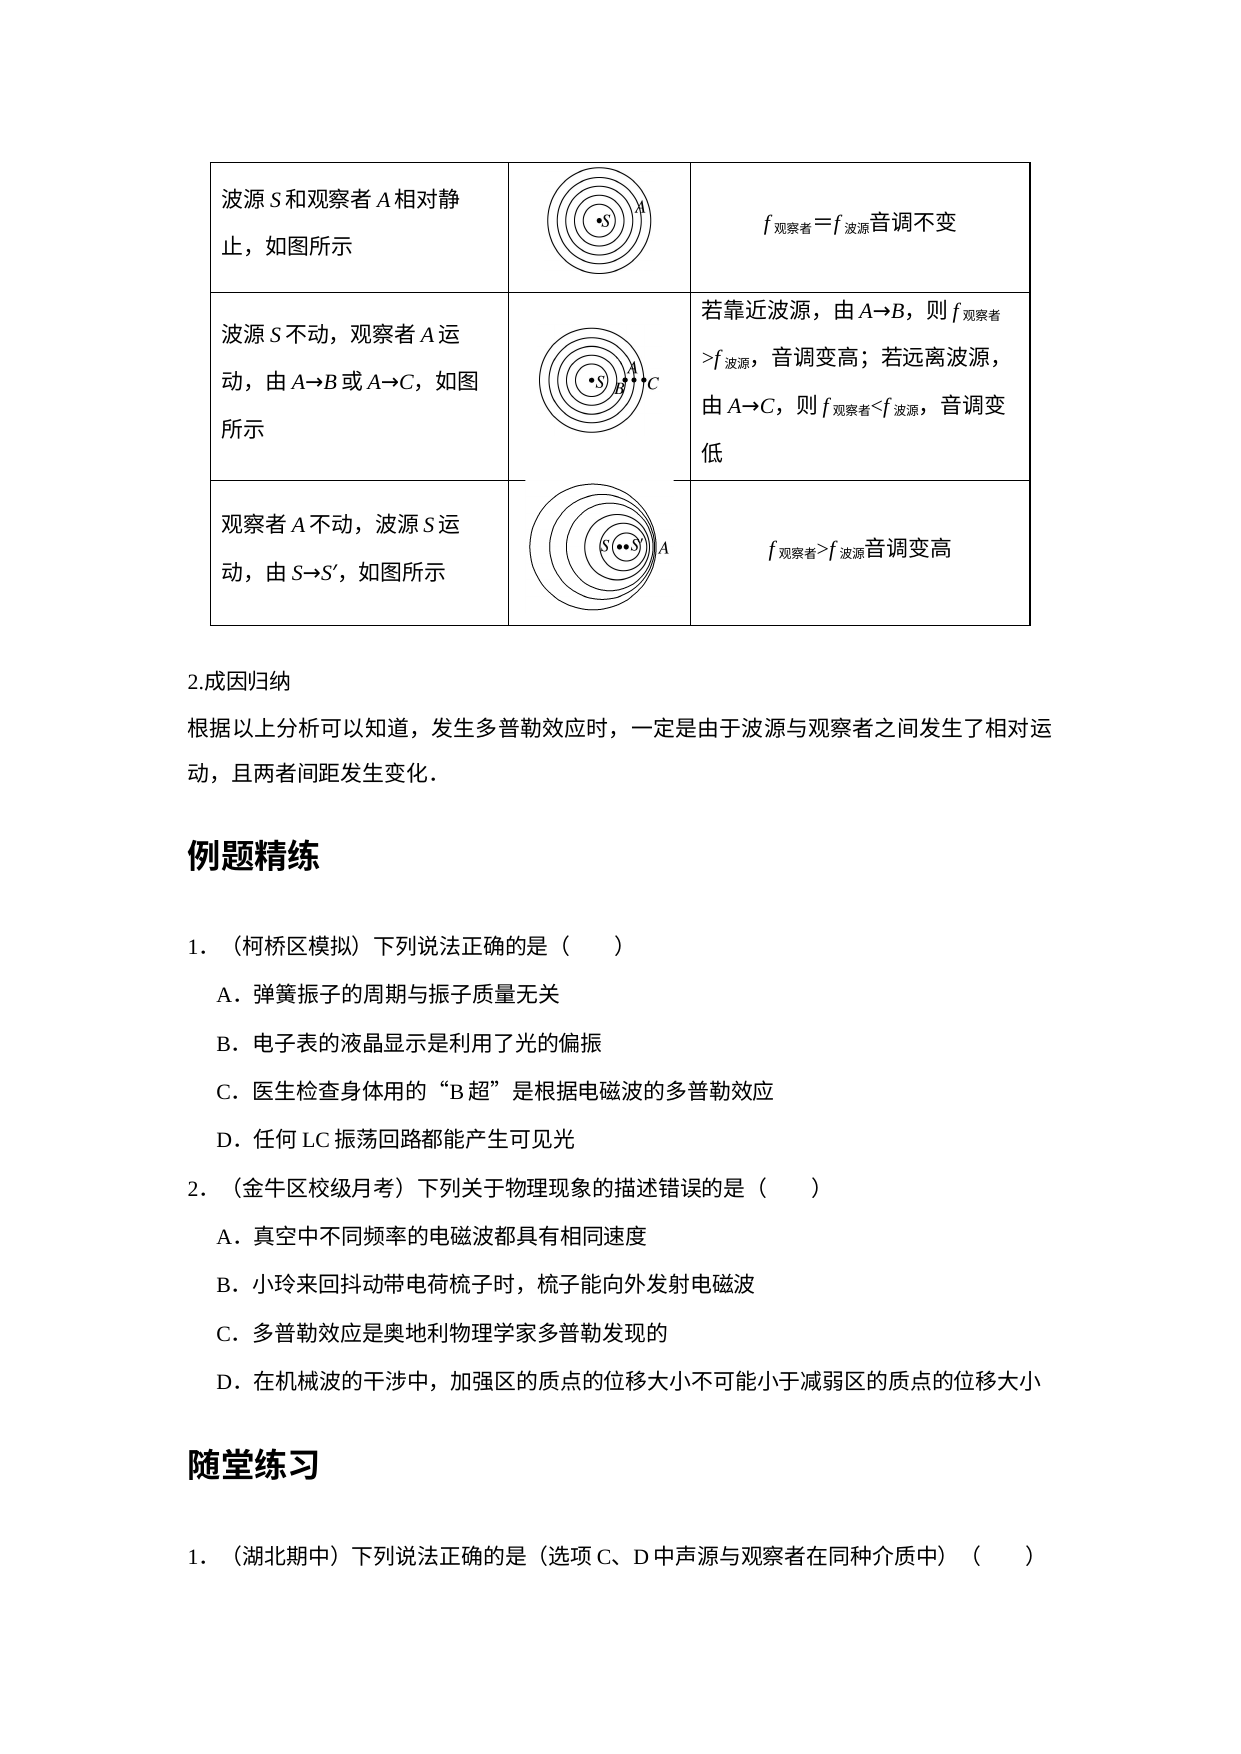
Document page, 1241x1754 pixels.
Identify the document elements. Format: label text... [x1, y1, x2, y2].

text D．任何LC振荡回路都能产生可见光 [187, 1122, 1053, 1154]
text A．弹簧振子的周期与振子质量无关 [187, 977, 1053, 1009]
table_cell [509, 293, 690, 480]
text D．在机械波的干涉中，加强区的质点的位移大小不可能小于减弱区的质点的位移大小 [187, 1364, 1053, 1396]
text B．电子表的液晶显示是利用了光的偏振 [187, 1025, 1053, 1058]
text 2.成因归纳 [187, 664, 1053, 696]
table_cell 若靠近波源，由A→B，则f观察者>f波源，音调变高；若远离波源，由A→C，则f观察者<f波源，音调变低 [691, 293, 1029, 480]
picture [543, 163, 656, 280]
text A．真空中不同频率的电磁波都具有相同速度 [187, 1219, 1053, 1251]
subtitle 例题精练 [187, 829, 1053, 878]
text 2．（金牛区校级月考）下列关于物理现象的描述错误的是（ ） [187, 1170, 1053, 1203]
table_cell f观察者>f波源音调变高 [691, 481, 1029, 625]
text C．多普勒效应是奥地利物理学家多普勒发现的 [187, 1315, 1053, 1348]
subtitle 随堂练习 [187, 1439, 1053, 1487]
table_cell [509, 481, 690, 625]
table_cell 波源S不动，观察者A运动，由A→B或A→C，如图所示 [211, 293, 508, 480]
text 1．（柯桥区模拟）下列说法正确的是（ ） [187, 929, 1053, 961]
table_cell [509, 163, 690, 292]
table_cell 波源S和观察者A相对静止，如图所示 [211, 163, 508, 292]
picture [536, 324, 663, 436]
table_cell 观察者A不动，波源S运动，由S→S′，如图所示 [211, 481, 508, 625]
table_cell f观察者＝f波源音调不变 [691, 163, 1029, 292]
text 1．（湖北期中）下列说法正确的是（选项C、D中声源与观察者在同种介质中）（ ） [187, 1538, 1053, 1571]
picture [525, 480, 674, 613]
text 根据以上分析可以知道，发生多普勒效应时，一定是由于波源与观察者之间发生了相对运动，且两者间距发生变化． [187, 711, 1053, 788]
text C．医生检查身体用的“B超”是根据电磁波的多普勒效应 [187, 1074, 1053, 1106]
text B．小玲来回抖动带电荷梳子时，梳子能向外发射电磁波 [187, 1267, 1053, 1299]
